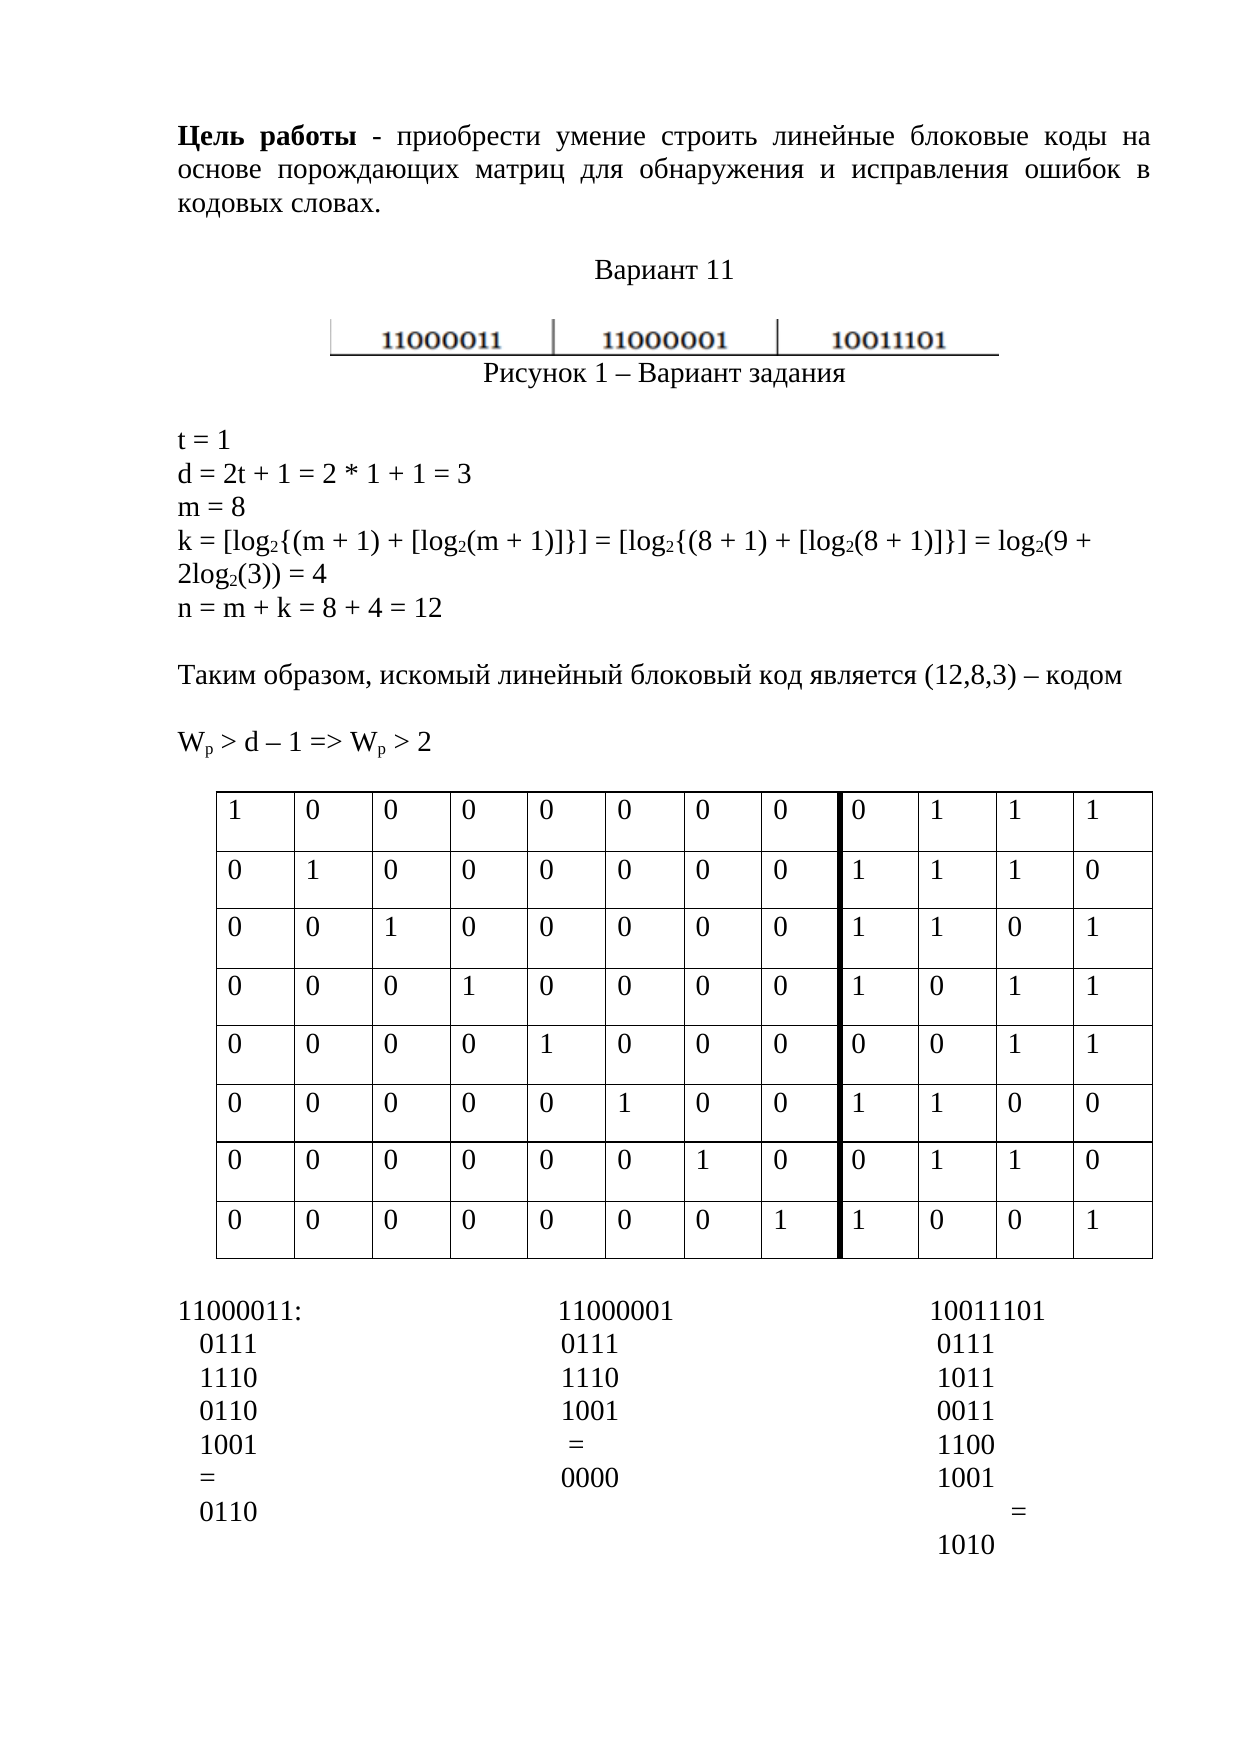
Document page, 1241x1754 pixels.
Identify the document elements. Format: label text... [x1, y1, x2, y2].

table_cell 0 [451, 1202, 527, 1258]
table_cell 1 [919, 1143, 996, 1201]
table_cell 1 [528, 1026, 605, 1084]
text Wp > d – 1 => Wp > 2 [177, 724, 1152, 758]
text 1001 = 1100 [177, 1427, 1152, 1460]
table_cell 1 [843, 852, 918, 908]
table_header 0 [685, 793, 761, 851]
table_cell 0 [528, 969, 605, 1025]
table_header 0 [762, 793, 837, 851]
text 1010 [177, 1527, 1152, 1561]
table_cell 0 [295, 1202, 372, 1258]
table_cell 0 [217, 1026, 294, 1084]
table_cell 0 [1074, 852, 1152, 908]
table_cell 1 [1074, 969, 1152, 1025]
table_cell 0 [295, 909, 372, 967]
table_cell 0 [295, 969, 372, 1025]
table_cell 0 [606, 1026, 684, 1084]
table_cell 0 [685, 909, 761, 967]
text m = 8 [177, 489, 1152, 523]
table_cell 0 [606, 1202, 684, 1258]
table_cell 0 [919, 969, 996, 1025]
table_cell 0 [843, 1143, 918, 1201]
table_cell 0 [528, 1143, 605, 1201]
table_cell 0 [217, 1085, 294, 1141]
text n = m + k = 8 + 4 = 12 [177, 590, 1152, 624]
table_cell 0 [373, 1085, 450, 1141]
table_cell 0 [217, 1202, 294, 1258]
table_cell 1 [843, 909, 918, 967]
table_cell 0 [373, 1202, 450, 1258]
table_cell 0 [217, 969, 294, 1025]
text = 0000 1001 [177, 1460, 1152, 1494]
table_cell 0 [528, 1202, 605, 1258]
table_header 0 [528, 793, 605, 851]
table_cell 0 [451, 1085, 527, 1141]
table_cell 0 [217, 1143, 294, 1201]
text k = [log2{(m + 1) + [log2(m + 1)]}] = [log2{(8 + 1) + [log2(8 + 1)]}] = log2(9 + 2log2(3)) = 4 [177, 523, 1152, 590]
table_header 0 [606, 793, 684, 851]
table_cell 0 [685, 969, 761, 1025]
table_cell 0 [295, 1085, 372, 1141]
table_cell 0 [606, 1143, 684, 1201]
table_cell 0 [217, 909, 294, 967]
table_header 0 [373, 793, 450, 851]
table_cell 1 [997, 852, 1073, 908]
text 11000011: 11000001 10011101 [177, 1293, 1152, 1326]
table_cell 1 [1074, 1026, 1152, 1084]
table_cell 0 [217, 852, 294, 908]
table_cell 0 [373, 1143, 450, 1201]
table_cell 0 [295, 1026, 372, 1084]
table_cell 1 [843, 969, 918, 1025]
table_cell 0 [1074, 1085, 1152, 1141]
text 0111 0111 0111 [177, 1326, 1152, 1360]
text Рисунок 1 – Вариант задания [177, 355, 1152, 389]
text 1110 1110 1011 [177, 1360, 1152, 1393]
table_cell 0 [451, 909, 527, 967]
text Цель работы - приобрести умение строить линейные блоковые коды на основе порождающих матриц для обнаружения и исправления ошибок в кодовых словах. [177, 118, 1152, 219]
table_cell 0 [528, 852, 605, 908]
table_cell 0 [843, 1026, 918, 1084]
text Вариант 11 [177, 252, 1152, 286]
table_cell 0 [373, 1026, 450, 1084]
table_cell 0 [295, 1143, 372, 1201]
table_cell 0 [685, 1085, 761, 1141]
table_cell 1 [685, 1143, 761, 1201]
table_cell 0 [451, 1143, 527, 1201]
table_cell 0 [451, 1026, 527, 1084]
table_cell 0 [685, 1202, 761, 1258]
table_cell 0 [606, 852, 684, 908]
table_cell 0 [762, 1085, 837, 1141]
table_cell 1 [1074, 909, 1152, 967]
table_cell 0 [451, 852, 527, 908]
table_cell 0 [685, 1026, 761, 1084]
table_cell 1 [451, 969, 527, 1025]
table_cell 1 [997, 969, 1073, 1025]
table_cell 1 [762, 1202, 837, 1258]
table_header 1 [217, 793, 294, 851]
table_header 0 [295, 793, 372, 851]
table_cell 0 [528, 1085, 605, 1141]
table_cell 1 [919, 909, 996, 967]
table_cell 0 [997, 1202, 1073, 1258]
table_cell 0 [919, 1026, 996, 1084]
table_cell 1 [919, 852, 996, 908]
table_cell 1 [373, 909, 450, 967]
table_cell 1 [843, 1085, 918, 1141]
table_cell 0 [762, 1026, 837, 1084]
picture [330, 319, 999, 356]
table_cell 0 [1074, 1143, 1152, 1201]
table_header 1 [919, 793, 996, 851]
table_cell 0 [373, 969, 450, 1025]
table_cell 0 [919, 1202, 996, 1258]
table_cell 0 [606, 909, 684, 967]
table_cell 0 [997, 1085, 1073, 1141]
table_cell 1 [997, 1026, 1073, 1084]
text t = 1 [177, 422, 1152, 456]
table_cell 0 [606, 969, 684, 1025]
table_cell 0 [762, 909, 837, 967]
table_cell 1 [606, 1085, 684, 1141]
text d = 2t + 1 = 2 * 1 + 1 = 3 [177, 456, 1152, 489]
text 0110 = [177, 1494, 1152, 1527]
table_header 0 [843, 793, 918, 851]
table_header 0 [451, 793, 527, 851]
table_cell 0 [685, 852, 761, 908]
table_cell 0 [762, 1143, 837, 1201]
table_cell 1 [843, 1202, 918, 1258]
table_cell 1 [919, 1085, 996, 1141]
table_cell 0 [997, 909, 1073, 967]
text Таким образом, искомый линейный блоковый код является (12,8,3) – кодом [177, 657, 1152, 691]
table_cell 1 [997, 1143, 1073, 1201]
table_cell 1 [1074, 1202, 1152, 1258]
text 0110 1001 0011 [177, 1393, 1152, 1427]
table_header 1 [1074, 793, 1152, 851]
table_cell 0 [528, 909, 605, 967]
table_cell 0 [762, 852, 837, 908]
table_cell 0 [762, 969, 837, 1025]
table_cell 0 [373, 852, 450, 908]
table_header 1 [997, 793, 1073, 851]
table_cell 1 [295, 852, 372, 908]
